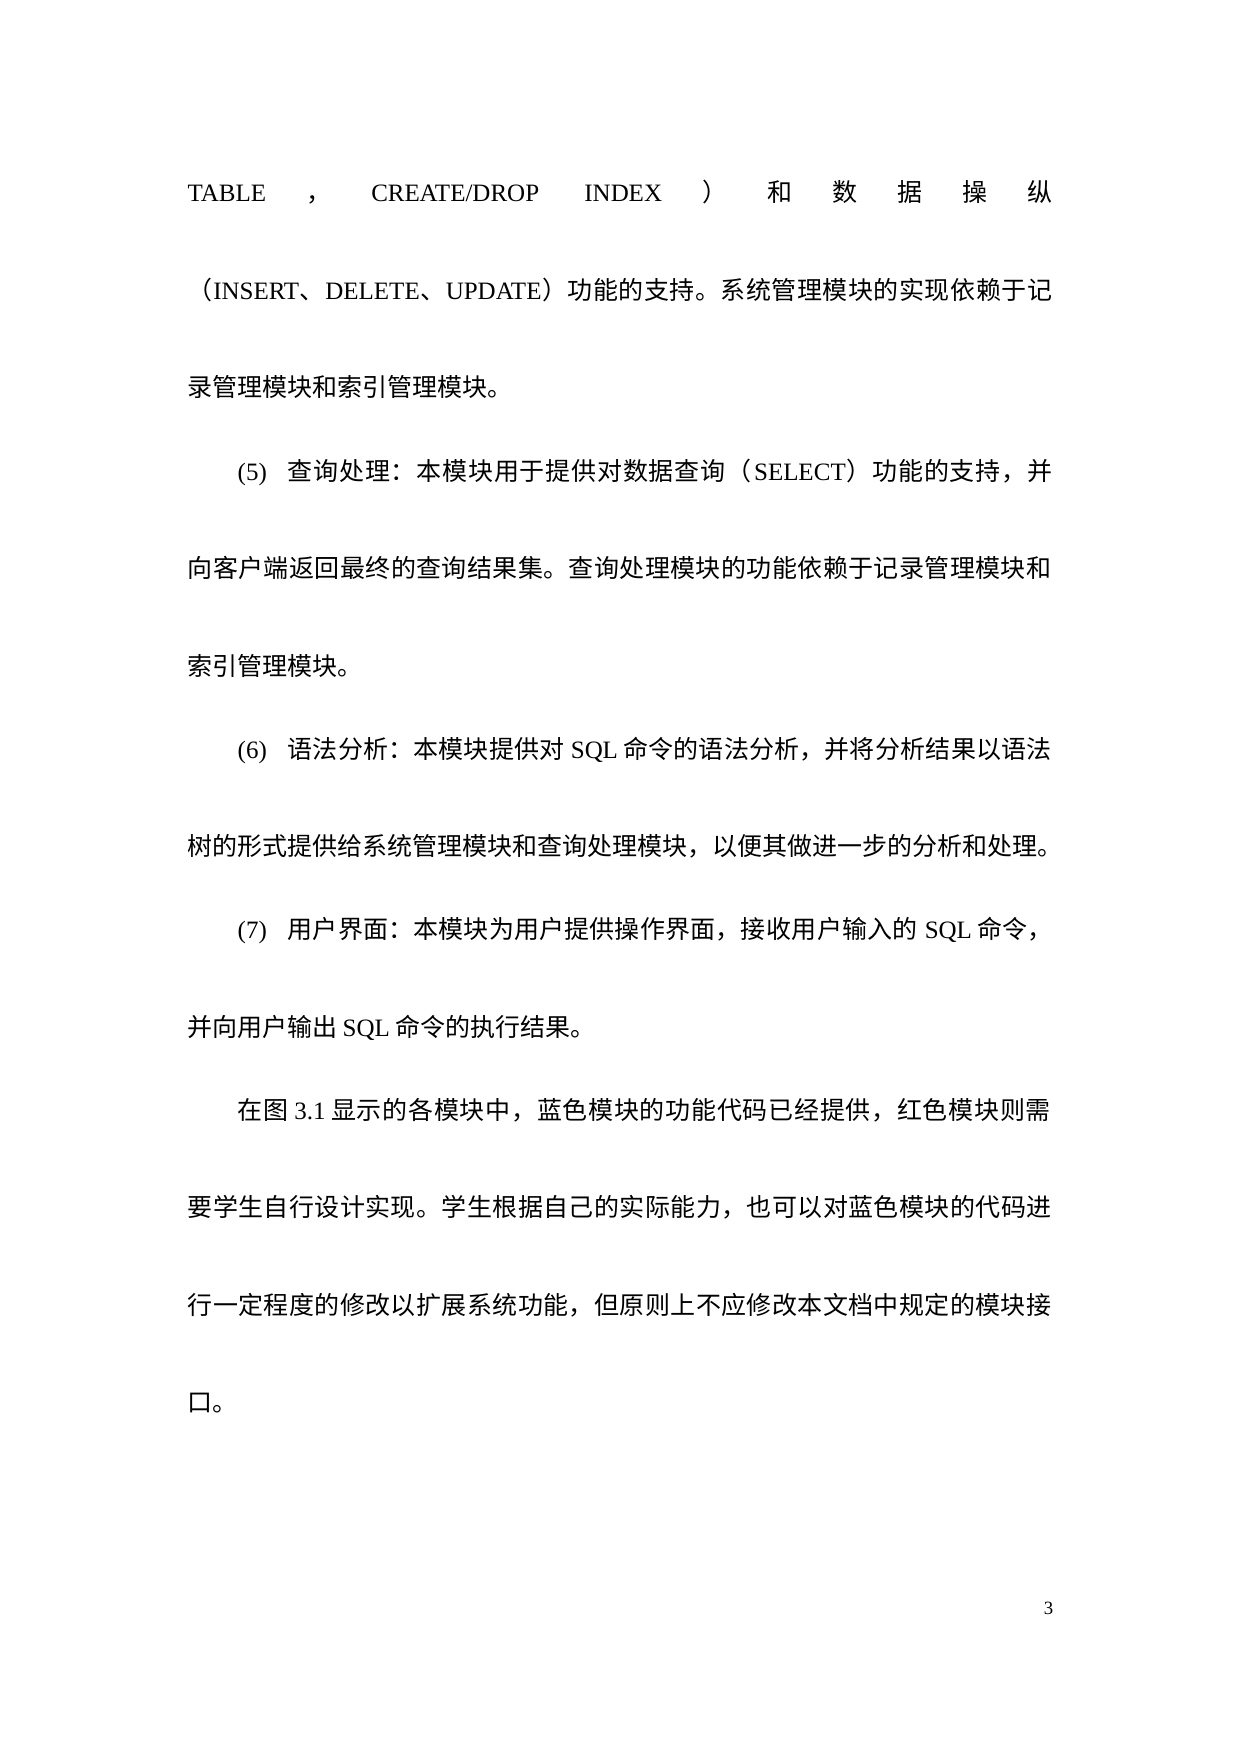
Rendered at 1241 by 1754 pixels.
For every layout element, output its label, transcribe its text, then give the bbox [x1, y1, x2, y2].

text (5) 查询处理：本模块用于提供对数据查询（SELECT）功能的支持，并向客户端返回最终的查询结果集。查询处理模块的功能依赖于记录管理模块和索引管理模块。 [187, 437, 1053, 697]
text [187, 158, 1053, 418]
text (6) 语法分析：本模块提供对SQL命令的语法分析，并将分析结果以语法树的形式提供给系统管理模块和查询处理模块，以便其做进一步的分析和处理。 [187, 715, 1053, 877]
text (7) 用户界面：本模块为用户提供操作界面，接收用户输入的SQL命令，并向用户输出SQL命令的执行结果。 [187, 895, 1053, 1058]
text 在图3.1显示的各模块中，蓝色模块的功能代码已经提供，红色模块则需要学生自行设计实现。学生根据自己的实际能力，也可以对蓝色模块的代码进行一定程度的修改以扩展系统功能，但原则上不应修改本文档中规定的模块接口。 [187, 1076, 1053, 1433]
